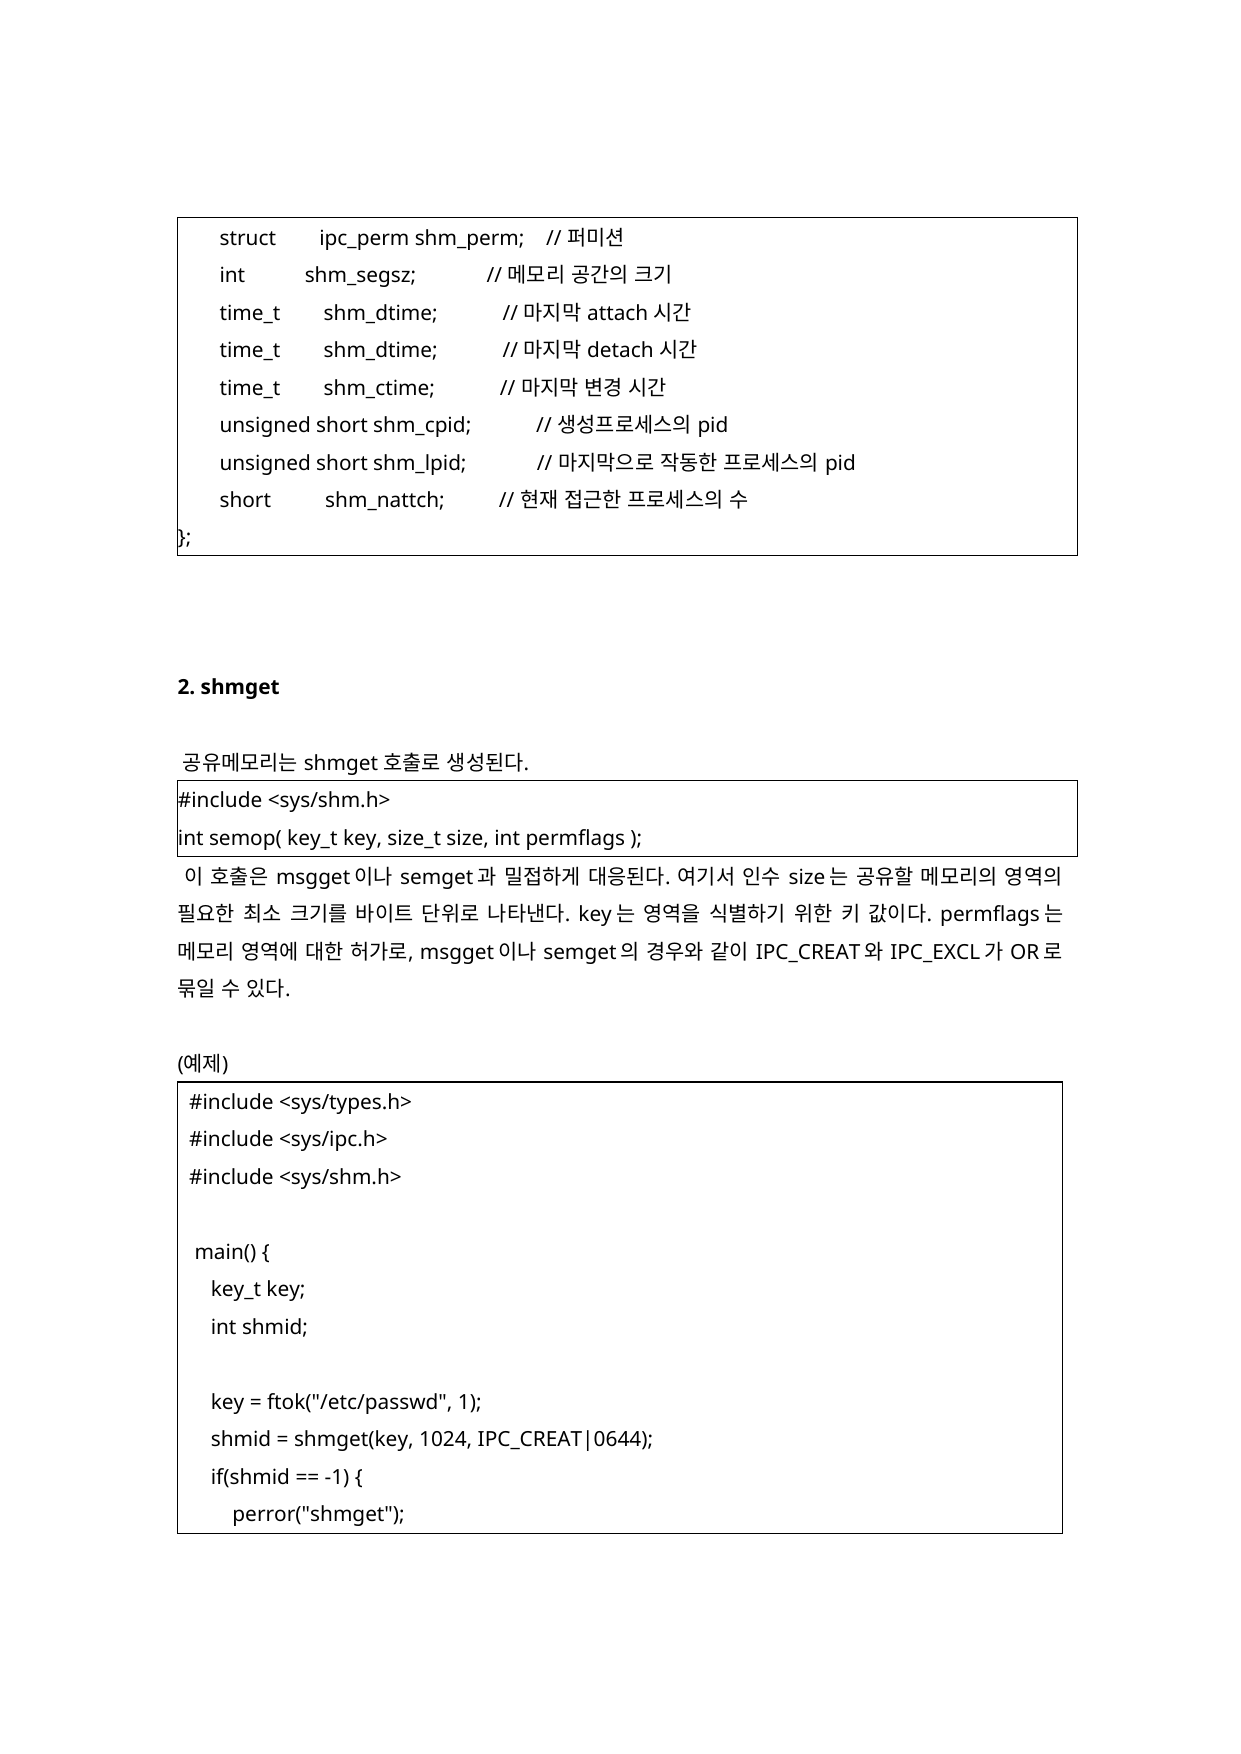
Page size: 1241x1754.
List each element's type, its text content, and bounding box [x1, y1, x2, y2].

text 이 호출은 msgget이나 semget과 밀접하게 대응된다. 여기서 인수 size는 공유할 메모리의 영역의 필요한 최소 크기를 바이트 단위로 나타낸다. key는 영역을 식별하기 위한 키 값이다. permflags는 메모리 영역에 대한 허가로, msgget이나 semget의 경우와 같이 IPC_CREAT와 IPC_EXCL가 OR로 묶일 수 있다. [177, 857, 1063, 1006]
text (예제) [177, 1044, 1063, 1081]
table_header #include <sys/shm.h> int semop( key_t key, size_t size, int permflags ); [178, 781, 1077, 856]
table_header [178, 218, 1077, 555]
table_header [178, 1083, 1062, 1532]
subtitle 2. shmget [177, 668, 1063, 705]
text 공유메모리는 shmget 호출로 생성된다. [177, 743, 1063, 780]
